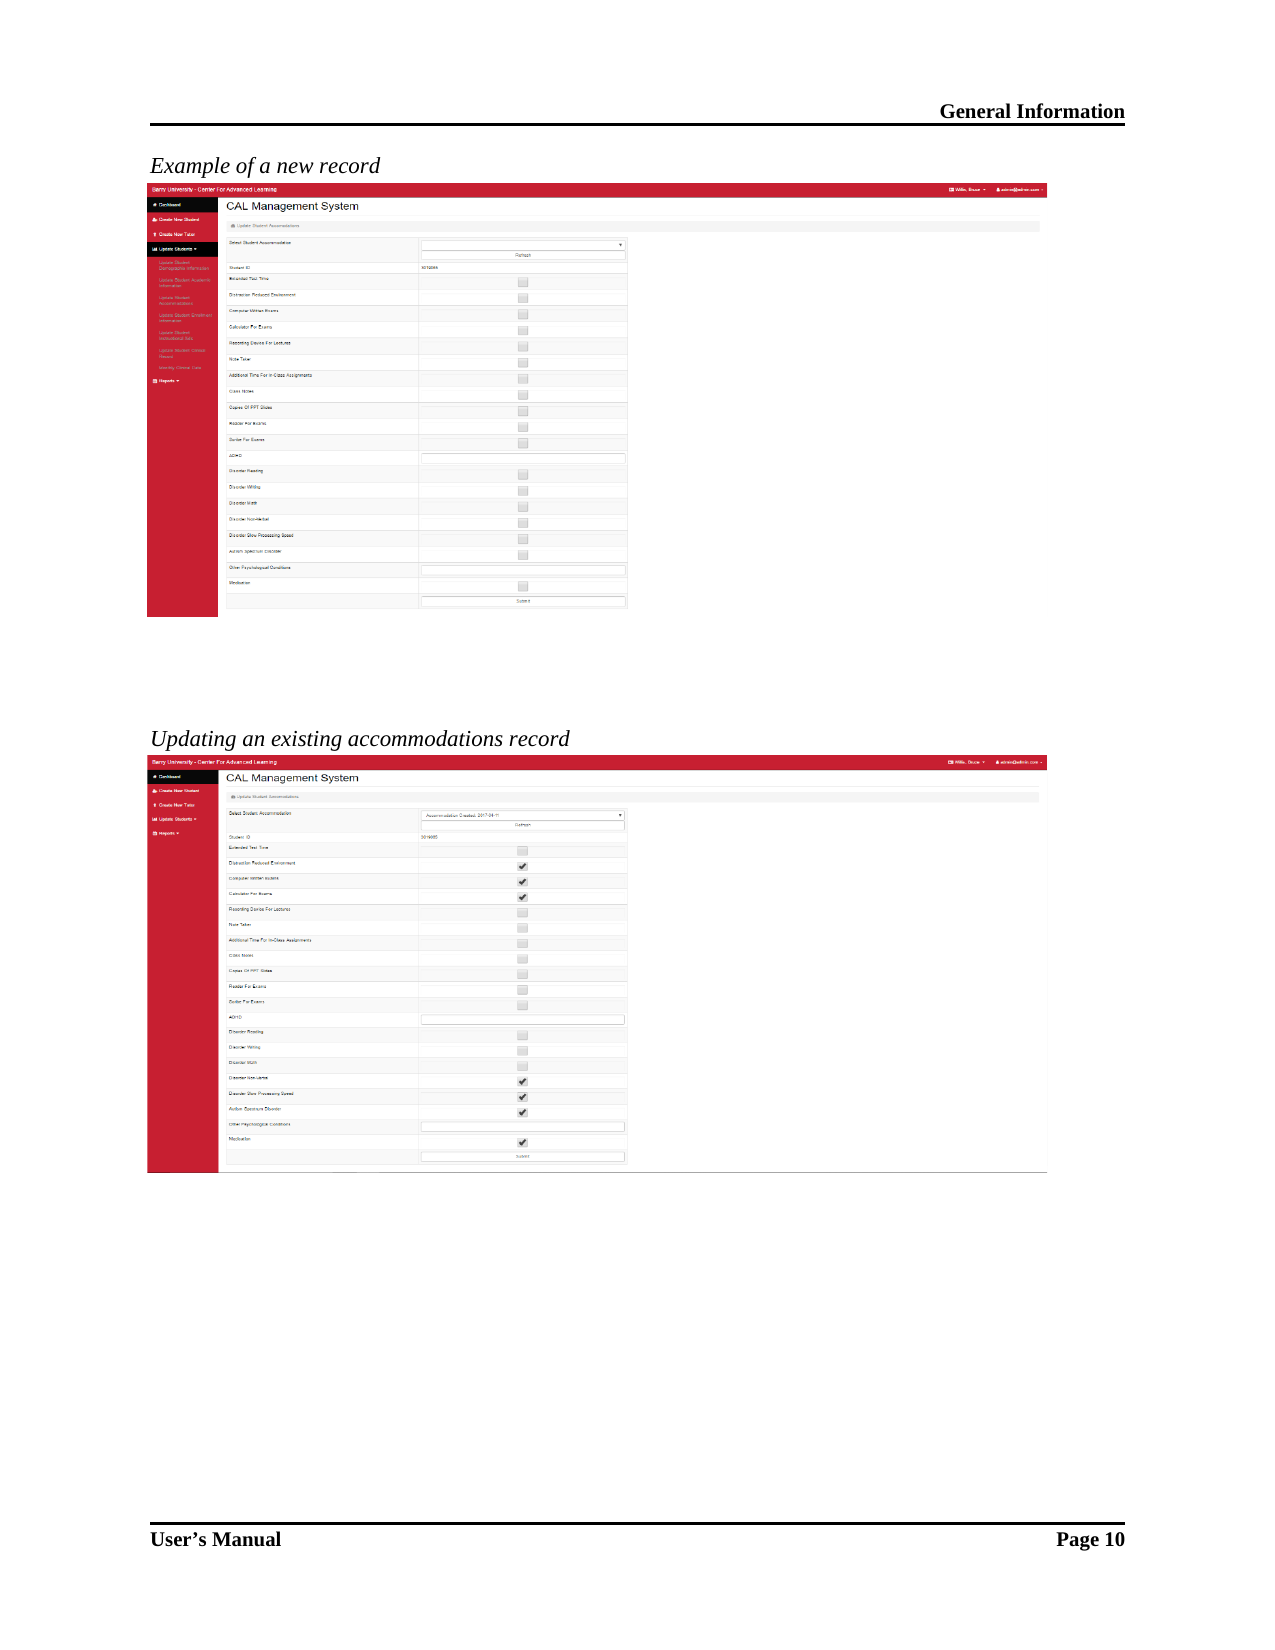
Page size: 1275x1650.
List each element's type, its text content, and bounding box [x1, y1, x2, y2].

picture [147, 755, 1048, 1173]
text Example of a new record [150, 152, 1125, 179]
picture [147, 183, 1048, 617]
text Updating an existing accommodations record [150, 725, 1125, 751]
